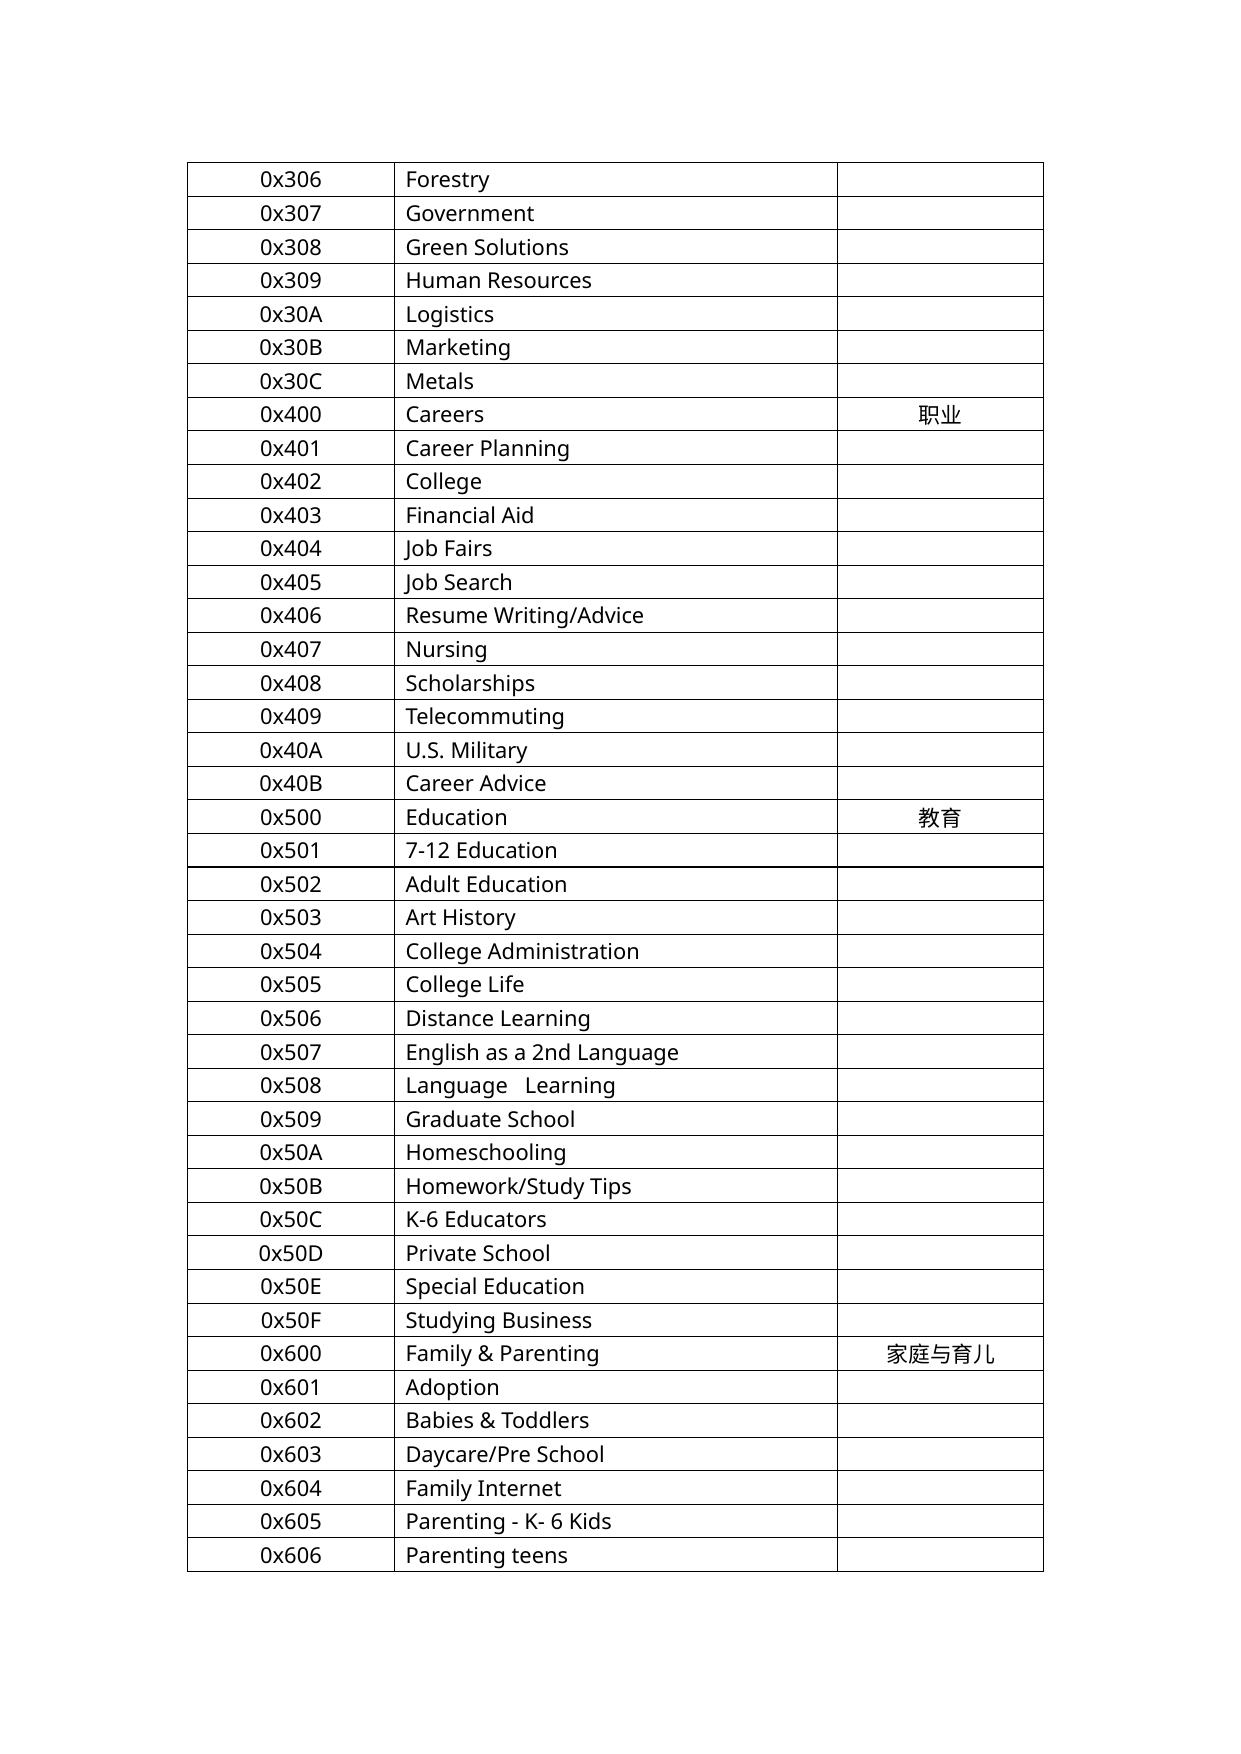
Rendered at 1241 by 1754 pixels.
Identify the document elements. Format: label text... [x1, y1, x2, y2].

table_cell Adoption [395, 1371, 837, 1403]
table_cell 0x407 [188, 633, 394, 665]
table_cell [838, 1236, 1043, 1269]
table_cell [838, 230, 1043, 263]
table_cell Scholarships [395, 666, 837, 699]
table_cell 0x504 [188, 935, 394, 967]
table_cell Career Planning [395, 431, 837, 464]
table_cell Career Advice [395, 767, 837, 799]
table_cell Green Solutions [395, 230, 837, 263]
table_cell Nursing [395, 633, 837, 665]
table_cell 0x50C [188, 1203, 394, 1235]
table_cell [838, 264, 1043, 296]
table_cell 0x50F [188, 1304, 394, 1336]
table_cell 0x500 [188, 800, 394, 833]
table_cell [838, 1069, 1043, 1101]
table_cell [838, 1505, 1043, 1537]
table_cell [838, 197, 1043, 229]
table_cell [838, 666, 1043, 699]
table_cell 0x508 [188, 1069, 394, 1101]
table_cell 0x501 [188, 834, 394, 866]
table_cell 0x604 [188, 1471, 394, 1504]
table_cell 0x30C [188, 364, 394, 397]
table_cell 0x601 [188, 1371, 394, 1403]
table_cell 0x402 [188, 465, 394, 497]
table_cell [838, 700, 1043, 732]
table_cell Resume Writing/Advice [395, 599, 837, 632]
table_cell 0x606 [188, 1538, 394, 1571]
table_cell [838, 1304, 1043, 1336]
table_cell 0x50B [188, 1169, 394, 1202]
table_cell [838, 1203, 1043, 1235]
table_cell 0x40A [188, 733, 394, 766]
table_cell 教育 [838, 800, 1043, 833]
table_cell 0x50D [188, 1236, 394, 1269]
table_cell 0x30B [188, 331, 394, 363]
table_cell 职业 [838, 398, 1043, 430]
table_cell Homeschooling [395, 1136, 837, 1168]
table_cell [838, 1002, 1043, 1034]
table_cell 0x405 [188, 566, 394, 598]
table_cell Private School [395, 1236, 837, 1269]
table_cell 0x30A [188, 297, 394, 330]
table_cell 0x50A [188, 1136, 394, 1168]
table_cell 0x602 [188, 1404, 394, 1437]
table_cell 0x509 [188, 1102, 394, 1135]
table_cell [838, 1371, 1043, 1403]
table_cell Marketing [395, 331, 837, 363]
table_cell [838, 499, 1043, 531]
table_cell 0x502 [188, 868, 394, 900]
table_cell Art History [395, 901, 837, 933]
table_cell Financial Aid [395, 499, 837, 531]
table_cell [838, 465, 1043, 497]
table_cell Human Resources [395, 264, 837, 296]
table_cell Job Fairs [395, 532, 837, 564]
table_cell Distance Learning [395, 1002, 837, 1034]
table_cell [838, 1404, 1043, 1437]
table_cell Special Education [395, 1270, 837, 1302]
table_cell Forestry [395, 163, 837, 196]
table_cell 0x506 [188, 1002, 394, 1034]
table_cell 7-12 Education [395, 834, 837, 866]
table_cell Parenting - K- 6 Kids [395, 1505, 837, 1537]
table_cell [838, 935, 1043, 967]
table_cell Studying Business [395, 1304, 837, 1336]
table_cell Education [395, 800, 837, 833]
table_cell Metals [395, 364, 837, 397]
table_cell 0x404 [188, 532, 394, 564]
table_cell Language Learning [395, 1069, 837, 1101]
table_cell [838, 331, 1043, 363]
table_cell College Administration [395, 935, 837, 967]
table_cell 0x400 [188, 398, 394, 430]
table_cell [838, 733, 1043, 766]
table_cell [838, 1471, 1043, 1504]
table_cell [838, 566, 1043, 598]
table_cell [838, 431, 1043, 464]
table_cell [838, 834, 1043, 866]
table_cell Government [395, 197, 837, 229]
table_cell 家庭与育儿 [838, 1337, 1043, 1369]
table_cell [838, 1438, 1043, 1470]
table_cell U.S. Military [395, 733, 837, 766]
table_cell [838, 633, 1043, 665]
table_cell [838, 163, 1043, 196]
table_cell [838, 1270, 1043, 1302]
table_cell [838, 868, 1043, 900]
table_cell 0x403 [188, 499, 394, 531]
table_cell 0x309 [188, 264, 394, 296]
table_cell [838, 1136, 1043, 1168]
table_cell 0x600 [188, 1337, 394, 1369]
table_cell [838, 599, 1043, 632]
table_cell 0x50E [188, 1270, 394, 1302]
table_cell 0x408 [188, 666, 394, 699]
table_cell 0x603 [188, 1438, 394, 1470]
table_cell K-6 Educators [395, 1203, 837, 1235]
table_cell 0x406 [188, 599, 394, 632]
table_cell Daycare/Pre School [395, 1438, 837, 1470]
table_cell [838, 297, 1043, 330]
table_cell Babies & Toddlers [395, 1404, 837, 1437]
table_cell 0x308 [188, 230, 394, 263]
table_cell Telecommuting [395, 700, 837, 732]
table_cell [838, 968, 1043, 1001]
table_cell [838, 1102, 1043, 1135]
table_cell 0x505 [188, 968, 394, 1001]
table_cell College Life [395, 968, 837, 1001]
table_cell [838, 767, 1043, 799]
table_cell [838, 1169, 1043, 1202]
table_cell 0x409 [188, 700, 394, 732]
table_cell [838, 901, 1043, 933]
table_cell Careers [395, 398, 837, 430]
table_cell Logistics [395, 297, 837, 330]
table_cell 0x401 [188, 431, 394, 464]
table_cell [838, 1538, 1043, 1571]
table_cell Graduate School [395, 1102, 837, 1135]
table_cell 0x507 [188, 1035, 394, 1068]
table_cell [838, 532, 1043, 564]
table_cell Adult Education [395, 868, 837, 900]
table_cell Parenting teens [395, 1538, 837, 1571]
table_cell Family & Parenting [395, 1337, 837, 1369]
table_cell 0x605 [188, 1505, 394, 1537]
table_cell Homework/Study Tips [395, 1169, 837, 1202]
table_cell [838, 1035, 1043, 1068]
table_cell 0x40B [188, 767, 394, 799]
table_cell College [395, 465, 837, 497]
table_cell Family Internet [395, 1471, 837, 1504]
table_cell 0x306 [188, 163, 394, 196]
table_cell English as a 2nd Language [395, 1035, 837, 1068]
table_cell 0x307 [188, 197, 394, 229]
table_cell Job Search [395, 566, 837, 598]
table_cell [838, 364, 1043, 397]
table_cell 0x503 [188, 901, 394, 933]
